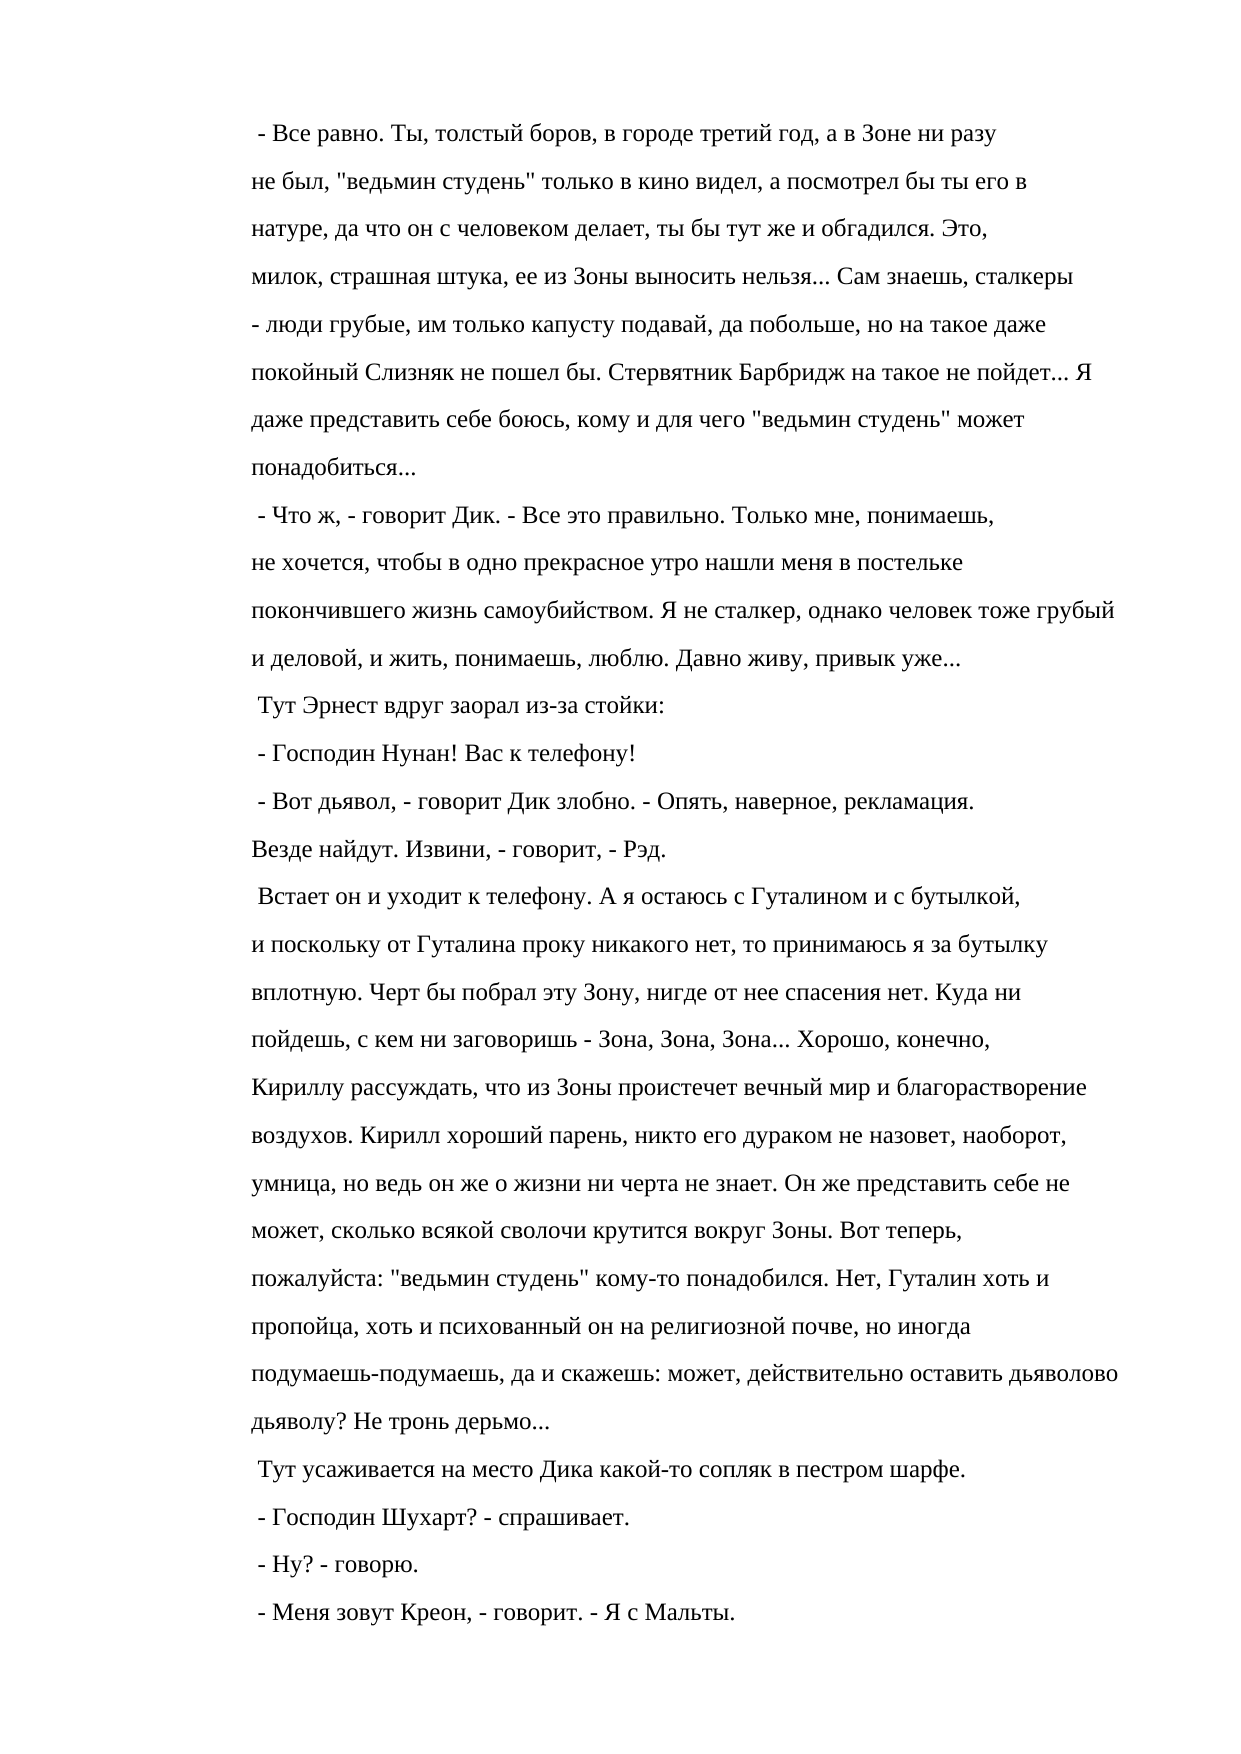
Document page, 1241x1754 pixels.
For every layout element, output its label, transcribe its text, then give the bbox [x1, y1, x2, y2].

text пропойца, хоть и психованный он на религиозной почве, но иногда [177, 1311, 1152, 1339]
text - Все равно. Ты, толстый боров, в городе третий год, а в Зоне ни разу [177, 118, 1152, 147]
text покончившего жизнь самоубийством. Я не сталкер, однако человек тоже грубый [177, 595, 1152, 624]
text не был, "ведьмин студень" только в кино видел, а посмотрел бы ты его в [177, 166, 1152, 194]
text - Господин Нунан! Вас к телефону! [177, 738, 1152, 767]
text умница, но ведь он же о жизни ни черта не знает. Он же представить себе не [177, 1168, 1152, 1196]
text Тут усаживается на место Дика какой-то сопляк в пестром шарфе. [177, 1454, 1152, 1483]
text Кириллу рассуждать, что из Зоны проистечет вечный мир и благорастворение [177, 1072, 1152, 1101]
text Встает он и уходит к телефону. А я остаюсь с Гуталином и с бутылкой, [177, 881, 1152, 910]
text и деловой, и жить, понимаешь, люблю. Давно живу, привык уже... [177, 643, 1152, 672]
text - люди грубые, им только капусту подавай, да побольше, но на такое даже [177, 309, 1152, 338]
text - Меня зовут Креон, - говорит. - Я с Мальты. [177, 1597, 1152, 1626]
text подумаешь-подумаешь, да и скажешь: может, действительно оставить дьяволово [177, 1358, 1152, 1387]
text пожалуйста: "ведьмин студень" кому-то понадобился. Нет, Гуталин хоть и [177, 1263, 1152, 1292]
text даже представить себе боюсь, кому и для чего "ведьмин студень" может [177, 404, 1152, 433]
text Тут Эрнест вдруг заорал из-за стойки: [177, 691, 1152, 719]
text и поскольку от Гуталина проку никакого нет, то принимаюсь я за бутылку [177, 929, 1152, 958]
text не хочется, чтобы в одно прекрасное утро нашли меня в постельке [177, 547, 1152, 576]
text - Ну? - говорю. [177, 1549, 1152, 1578]
text вплотную. Черт бы побрал эту Зону, нигде от нее спасения нет. Куда ни [177, 977, 1152, 1006]
text дьяволу? Не тронь дерьмо... [177, 1406, 1152, 1435]
text - Вот дьявол, - говорит Дик злобно. - Опять, наверное, рекламация. [177, 786, 1152, 815]
text - Что ж, - говорит Дик. - Все это правильно. Только мне, понимаешь, [177, 500, 1152, 528]
text покойный Слизняк не пошел бы. Стервятник Барбридж на такое не пойдет... Я [177, 357, 1152, 385]
text - Господин Шухарт? - спрашивает. [177, 1502, 1152, 1530]
text милок, страшная штука, ее из Зоны выносить нельзя... Сам знаешь, сталкеры [177, 261, 1152, 290]
text пойдешь, с кем ни заговоришь - Зона, Зона, Зона... Хорошо, конечно, [177, 1024, 1152, 1053]
text понадобиться... [177, 452, 1152, 481]
text воздухов. Кирилл хороший парень, никто его дураком не назовет, наоборот, [177, 1120, 1152, 1149]
text Везде найдут. Извини, - говорит, - Рэд. [177, 834, 1152, 862]
text может, сколько всякой сволочи крутится вокруг Зоны. Вот теперь, [177, 1215, 1152, 1244]
text натуре, да что он с человеком делает, ты бы тут же и обгадился. Это, [177, 213, 1152, 242]
